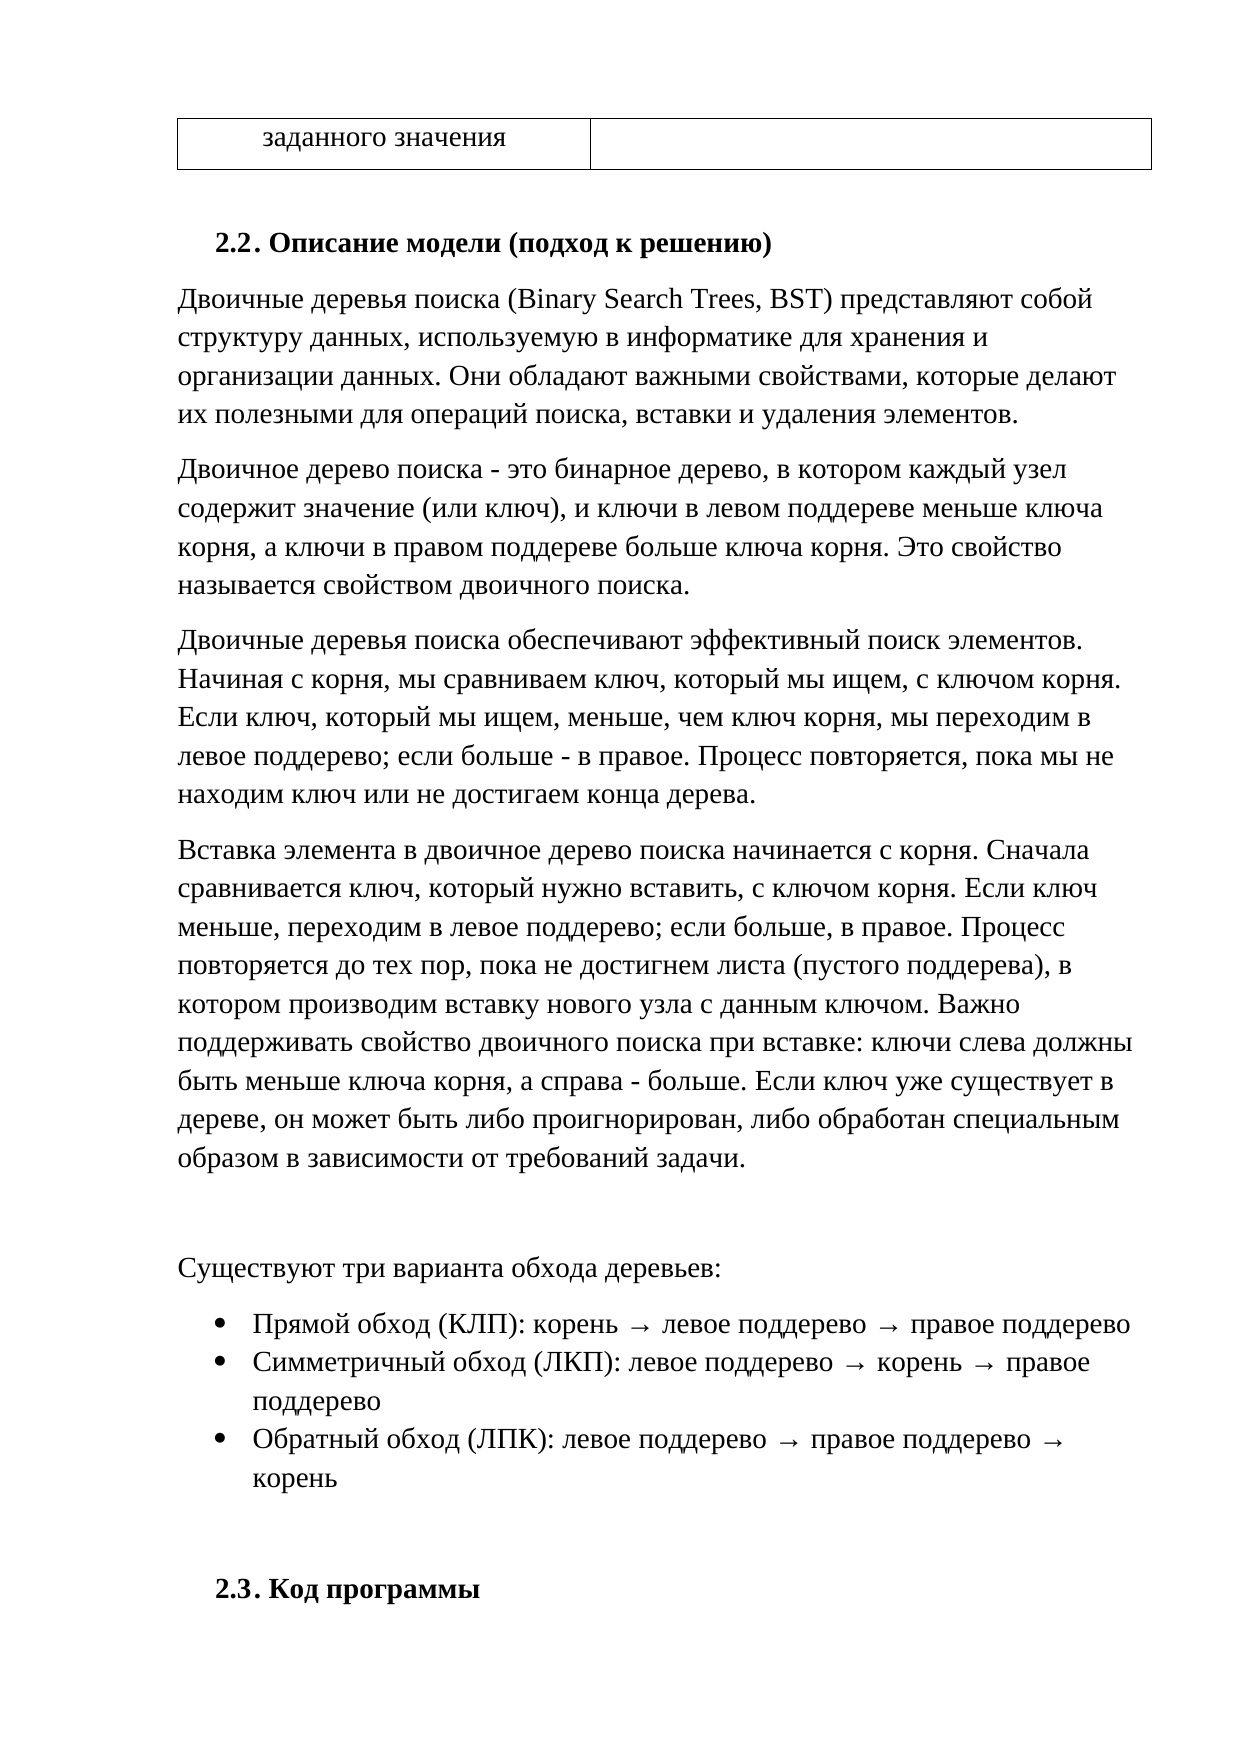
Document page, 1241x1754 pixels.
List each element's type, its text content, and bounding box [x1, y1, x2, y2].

list Обратный обход (ЛПК): левое поддерево → правое поддерево → корень [215, 1472, 1152, 1544]
text Вставка элемента в двоичное дерево поиска начинается с корня. Сначала сравнивается ключ, который нужно вставить, с ключом корня. Если ключ меньше, переходим в левое поддерево; если больше, в правое. Процесс повторяется до тех пор, пока не достигнем листа (пустого поддерева), в котором производим вставку нового узла с данным ключом. Важно поддерживать свойство двоичного поиска при вставке: ключи слева должны быть меньше ключа корня, а справа - больше. Если ключ уже существует в дереве, он может быть либо проигнорирован, либо обработан специальным образом в зависимости от требований задачи. [177, 882, 1152, 1224]
table_cell Найти длину пути от корня до заданного значения [178, 119, 590, 220]
list Симметричный обход (ЛКП): левое поддерево → корень → правое поддерево [215, 1395, 1152, 1467]
text Двоичное дерево поиска - это бинарное дерево, в котором каждый узел содержит значение (или ключ), и ключи в левом поддереве меньше ключа корня, а ключи в правом поддереве больше ключа корня. Это свойство называется свойством двоичного поиска. [177, 502, 1152, 651]
list Прямой обход (КЛП): корень → левое поддерево → правое поддерево [215, 1356, 1152, 1390]
text Двоичные деревья поиска (Binary Search Trees, BST) представляют собой структуру данных, используемую в информатике для хранения и организации данных. Они обладают важными свойствами, которые делают их полезными для операций поиска, вставки и удаления элементов. [177, 331, 1152, 480]
text Двоичные деревья поиска обеспечивают эффективный поиск элементов. Начиная с корня, мы сравниваем ключ, который мы ищем, с ключом корня. Если ключ, который мы ищем, меньше, чем ключ корня, мы переходим в левое поддерево; если больше - в правое. Процесс повторяется, пока мы не находим ключ или не достигаем конца дерева. [177, 673, 1152, 861]
table_cell + [591, 119, 1151, 220]
text Существуют три варианта обхода деревьев: [177, 1301, 1152, 1334]
list . Описание модели (подход к решению) [215, 276, 1152, 309]
